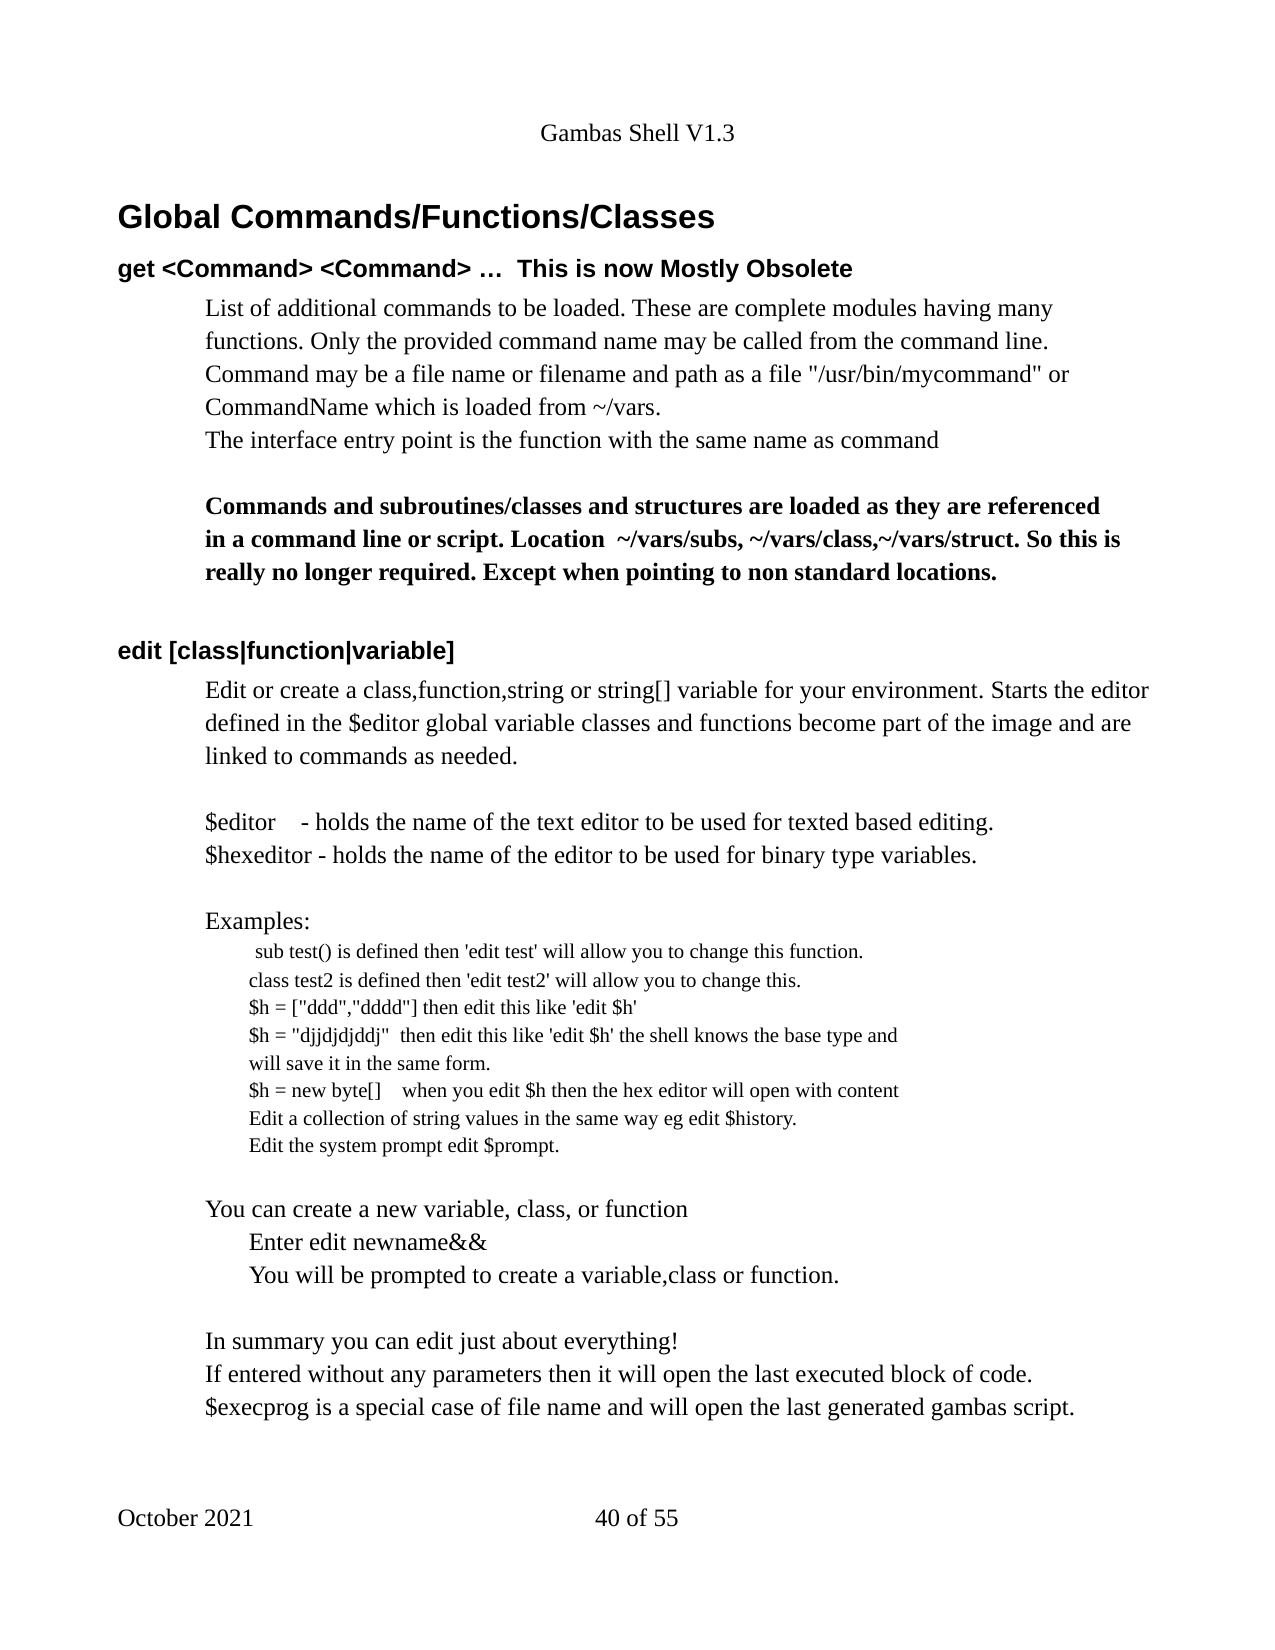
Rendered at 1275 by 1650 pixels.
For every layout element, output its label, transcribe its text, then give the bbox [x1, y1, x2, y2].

text Edit a collection of string values in the same way eg edit $history. [248, 1106, 1158, 1130]
text Command may be a file name or filename and path as a file "/usr/bin/mycommand" or CommandName which is loaded from ~/vars. [205, 359, 1158, 421]
text You can create a new variable, class, or function [205, 1194, 1158, 1223]
text You will be prompted to create a variable,class or function. [248, 1260, 1158, 1289]
text sub test() is defined then 'edit test' will allow you to change this function. [248, 939, 1158, 963]
text If entered without any parameters then it will open the last executed block of code. [205, 1359, 1158, 1388]
text Enter edit newname&& [248, 1227, 1158, 1256]
text Commands and subroutines/classes and structures are loaded as they are referenced [205, 491, 1158, 520]
text Edit or create a class,function,string or string[] variable for your environment. Starts the editor defined in the $editor global variable classes and functions become part of the image and are linked to commands as needed. [205, 675, 1158, 770]
subtitle edit [class|function|variable] [117, 636, 1158, 664]
text $h = new byte[] when you edit $h then the hex editor will open with content [248, 1078, 1158, 1102]
text Examples: [205, 906, 1158, 935]
text In summary you can edit just about everything! [205, 1326, 1158, 1355]
text $h = ["ddd","dddd"] then edit this like 'edit $h' [248, 995, 1158, 1019]
text in a command line or script. Location ~/vars/subs, ~/vars/class,~/vars/struct. So this is really no longer required. Except when pointing to non standard locations. [205, 524, 1158, 586]
text $execprog is a special case of file name and will open the last generated gambas script. [205, 1392, 1158, 1421]
text class test2 is defined then 'edit test2' will allow you to change this. [248, 968, 1158, 992]
text Edit the system prompt edit $prompt. [248, 1133, 1158, 1157]
text List of additional commands to be loaded. These are complete modules having many functions. Only the provided command name may be called from the command line. [205, 293, 1158, 355]
subtitle get <Command> <Command> … This is now Mostly Obsolete [117, 254, 1158, 283]
text $editor - holds the name of the text editor to be used for texted based editing. [205, 807, 1158, 836]
text $hexeditor - holds the name of the editor to be used for binary type variables. [205, 840, 1158, 869]
text $h = "djjdjdjddj" then edit this like 'edit $h' the shell knows the base type and will save it in the same form. [248, 1023, 1158, 1074]
text The interface entry point is the function with the same name as command [205, 425, 1158, 454]
subtitle Global Commands/Functions/Classes [117, 197, 1158, 236]
